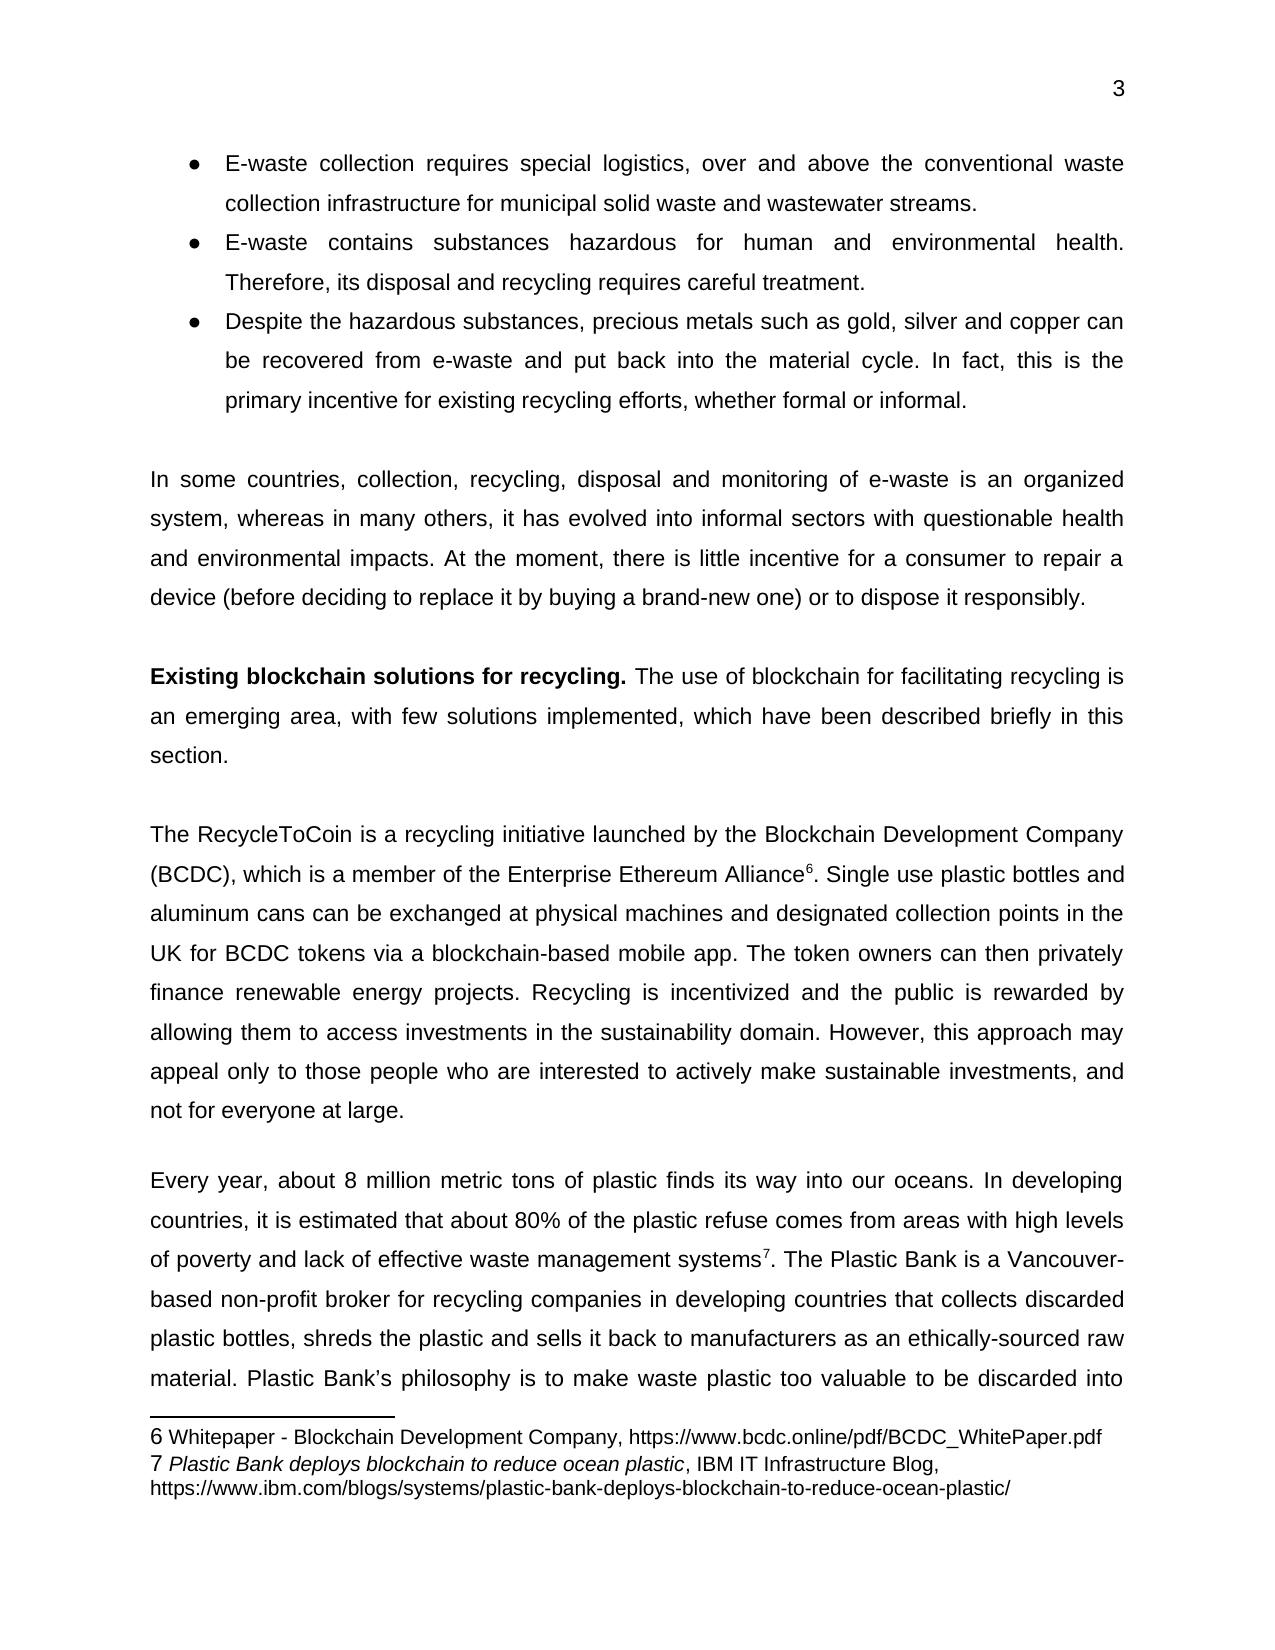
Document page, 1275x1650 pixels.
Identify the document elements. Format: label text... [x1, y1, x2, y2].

text The RecycleToCoin is a recycling initiative launched by the Blockchain Development Company (BCDC), which is a member of the Enterprise Ethereum Alliance. Single use plastic bottles and aluminum cans can be exchanged at physical machines and designated collection points in the UK for BCDC tokens via a blockchain-based mobile app. The token owners can then privately finance renewable energy projects. Recycling is incentivized and the public is rewarded by allowing them to access investments in the sustainability domain. However, this approach may appeal only to those people who are interested to actively make sustainable investments, and not for everyone at large. [150, 821, 1125, 1124]
list Despite the hazardous substances, precious metals such as gold, silver and copper can be recovered from e-waste and put back into the material cycle. In fact, this is the primary incentive for existing recycling efforts, whether formal or informal. [187, 308, 1125, 413]
list E-waste collection requires special logistics, over and above the conventional waste collection infrastructure for municipal solid waste and wastewater streams. [187, 150, 1125, 216]
text In some countries, collection, recycling, disposal and monitoring of e-waste is an organized system, whereas in many others, it has evolved into informal sectors with questionable health and environmental impacts. At the moment, there is little incentive for a consumer to repair a device (before deciding to replace it by buying a brand-new one) or to dispose it responsibly. [150, 466, 1125, 611]
text Existing blockchain solutions for recycling. The use of blockchain for facilitating recycling is an emerging area, with few solutions implemented, which have been described briefly in this section. [150, 663, 1125, 768]
list E-waste contains substances hazardous for human and environmental health. Therefore, its disposal and recycling requires careful treatment. [187, 229, 1125, 295]
